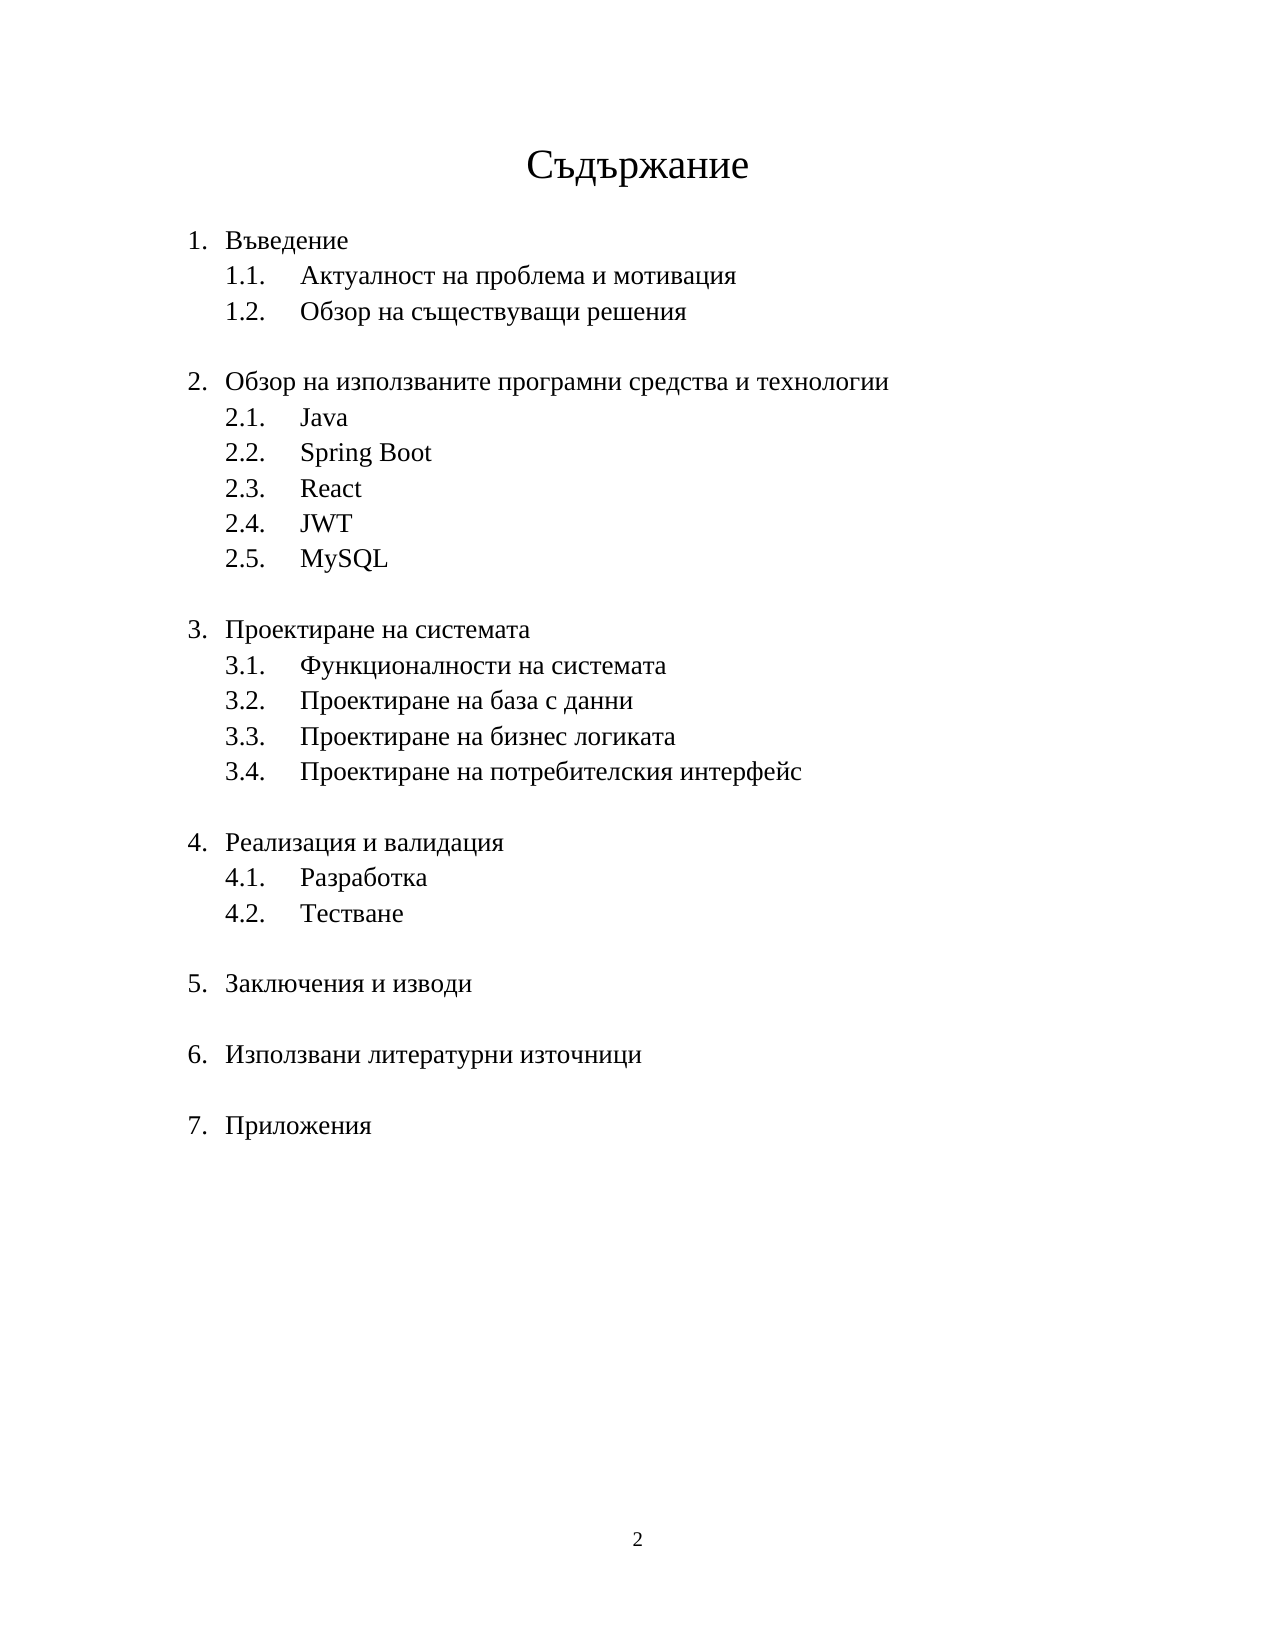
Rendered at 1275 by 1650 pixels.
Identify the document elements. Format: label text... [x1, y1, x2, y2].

list Приложения [187, 1106, 1125, 1142]
list Проектиране на бизнес логиката [225, 717, 1125, 752]
list Обзор на използваните програмни средства и технологии [187, 362, 1125, 398]
list Актуалност на проблема и мотивация [225, 256, 1125, 292]
list Проектиране на база с данни [225, 681, 1125, 717]
list Въведение [187, 221, 1125, 256]
text Съдържание [150, 150, 1125, 185]
list Използвани литературни източници [187, 1035, 1125, 1071]
list Тестване [225, 894, 1125, 929]
list Обзор на съществуващи решения [225, 292, 1125, 327]
list MySQL [225, 539, 1125, 575]
list Spring Boot [225, 433, 1125, 469]
list Функционалности на системата [225, 646, 1125, 681]
list Реализация и валидация [187, 823, 1125, 858]
list Проектиране на системата [187, 610, 1125, 646]
list React [225, 469, 1125, 504]
list Заключения и изводи [187, 964, 1125, 1000]
list Проектиране на потребителския интерфейс [225, 752, 1125, 787]
list JWT [225, 504, 1125, 539]
list Разработка [225, 858, 1125, 894]
list Java [225, 398, 1125, 433]
